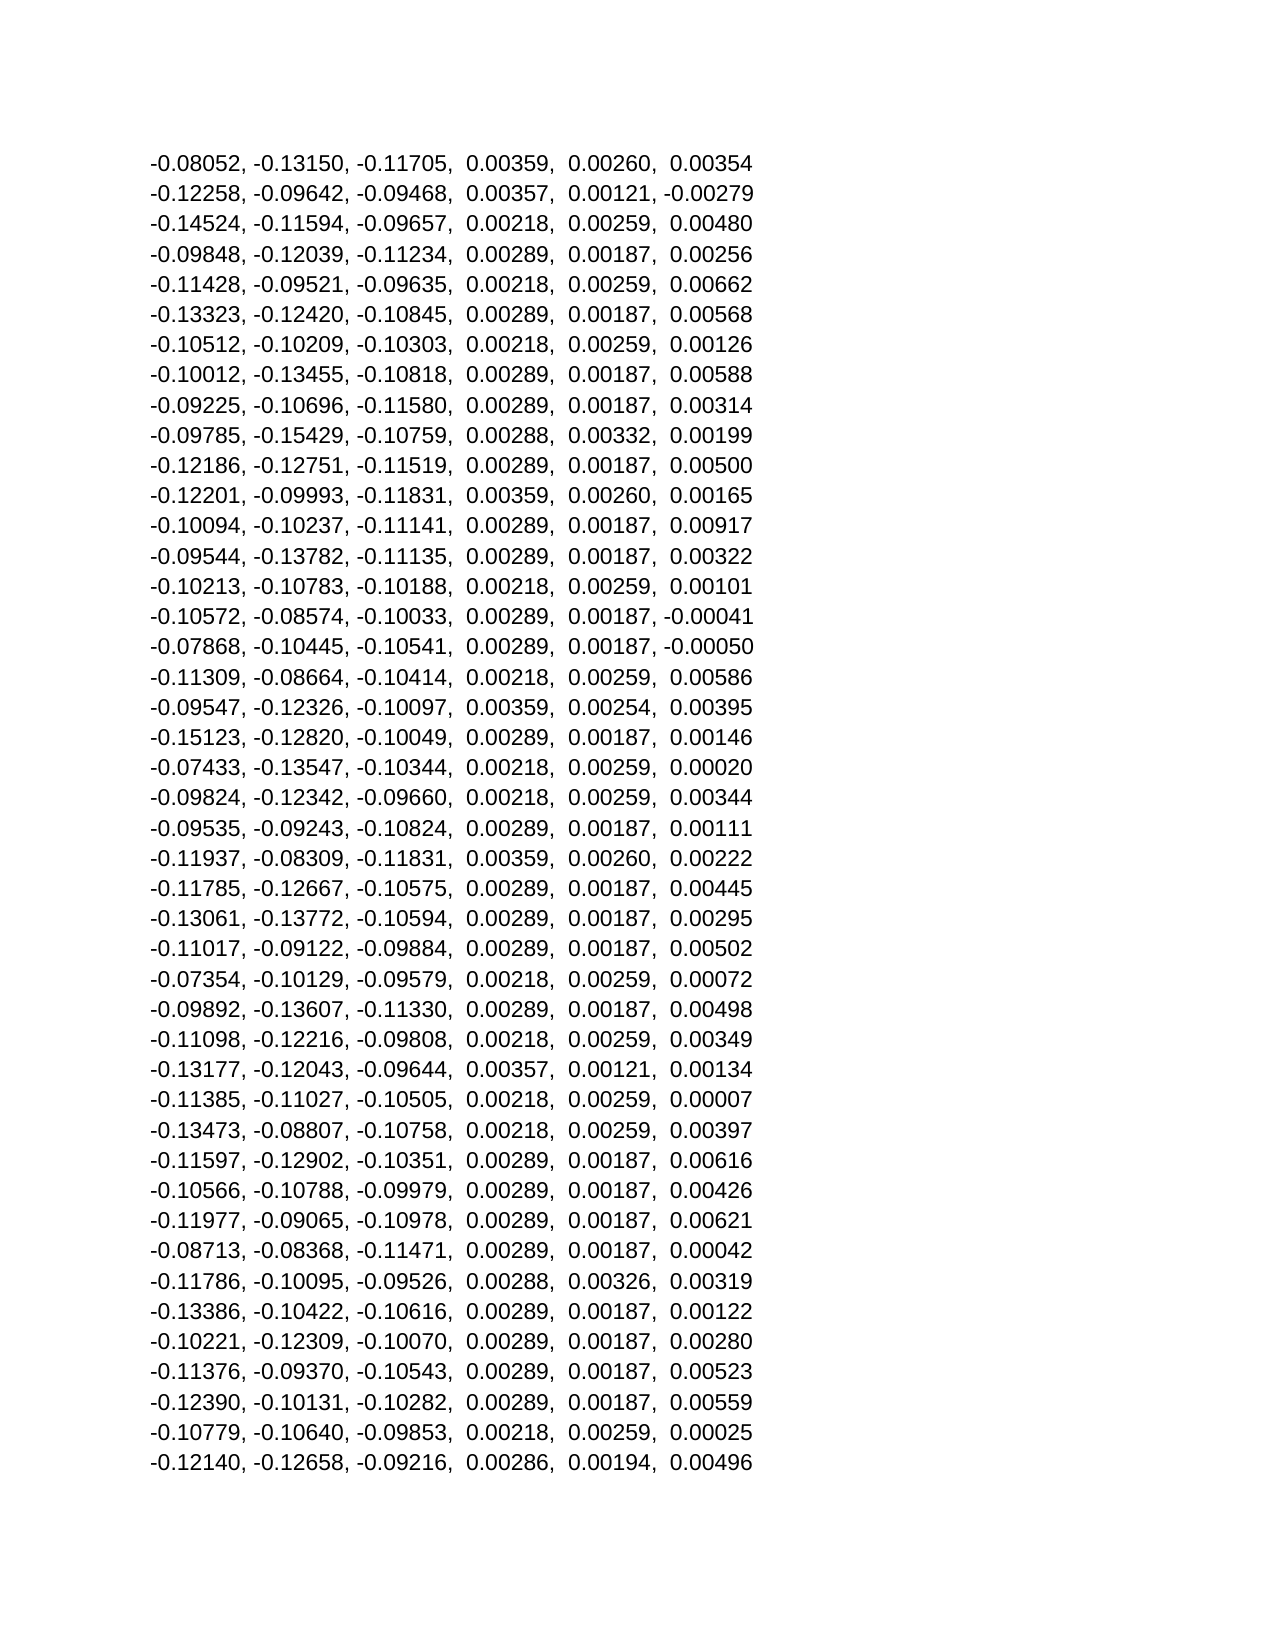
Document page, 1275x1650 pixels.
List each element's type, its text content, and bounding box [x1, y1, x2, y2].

text -0.11937, -0.08309, -0.11831, 0.00359, 0.00260, 0.00222 [150, 845, 1125, 871]
text -0.13177, -0.12043, -0.09644, 0.00357, 0.00121, 0.00134 [150, 1056, 1125, 1083]
text -0.09785, -0.15429, -0.10759, 0.00288, 0.00332, 0.00199 [150, 422, 1125, 448]
text -0.09547, -0.12326, -0.10097, 0.00359, 0.00254, 0.00395 [150, 694, 1125, 720]
text -0.11385, -0.11027, -0.10505, 0.00218, 0.00259, 0.00007 [150, 1086, 1125, 1113]
text -0.12186, -0.12751, -0.11519, 0.00289, 0.00187, 0.00500 [150, 452, 1125, 478]
text -0.13323, -0.12420, -0.10845, 0.00289, 0.00187, 0.00568 [150, 301, 1125, 327]
text -0.10221, -0.12309, -0.10070, 0.00289, 0.00187, 0.00280 [150, 1328, 1125, 1354]
text -0.13061, -0.13772, -0.10594, 0.00289, 0.00187, 0.00295 [150, 905, 1125, 932]
text -0.08713, -0.08368, -0.11471, 0.00289, 0.00187, 0.00042 [150, 1237, 1125, 1264]
text -0.10512, -0.10209, -0.10303, 0.00218, 0.00259, 0.00126 [150, 331, 1125, 358]
text -0.11017, -0.09122, -0.09884, 0.00289, 0.00187, 0.00502 [150, 935, 1125, 962]
text -0.12258, -0.09642, -0.09468, 0.00357, 0.00121, -0.00279 [150, 180, 1125, 207]
text -0.11785, -0.12667, -0.10575, 0.00289, 0.00187, 0.00445 [150, 875, 1125, 901]
text -0.11376, -0.09370, -0.10543, 0.00289, 0.00187, 0.00523 [150, 1358, 1125, 1385]
text -0.07354, -0.10129, -0.09579, 0.00218, 0.00259, 0.00072 [150, 966, 1125, 992]
text -0.09824, -0.12342, -0.09660, 0.00218, 0.00259, 0.00344 [150, 784, 1125, 811]
text -0.15123, -0.12820, -0.10049, 0.00289, 0.00187, 0.00146 [150, 724, 1125, 750]
text -0.09225, -0.10696, -0.11580, 0.00289, 0.00187, 0.00314 [150, 392, 1125, 418]
text -0.11098, -0.12216, -0.09808, 0.00218, 0.00259, 0.00349 [150, 1026, 1125, 1052]
text -0.14524, -0.11594, -0.09657, 0.00218, 0.00259, 0.00480 [150, 210, 1125, 237]
text -0.12201, -0.09993, -0.11831, 0.00359, 0.00260, 0.00165 [150, 482, 1125, 509]
text -0.11597, -0.12902, -0.10351, 0.00289, 0.00187, 0.00616 [150, 1147, 1125, 1173]
text -0.09848, -0.12039, -0.11234, 0.00289, 0.00187, 0.00256 [150, 241, 1125, 267]
text -0.12140, -0.12658, -0.09216, 0.00286, 0.00194, 0.00496 [150, 1449, 1125, 1475]
text -0.10566, -0.10788, -0.09979, 0.00289, 0.00187, 0.00426 [150, 1177, 1125, 1203]
text -0.13473, -0.08807, -0.10758, 0.00218, 0.00259, 0.00397 [150, 1117, 1125, 1143]
text -0.13386, -0.10422, -0.10616, 0.00289, 0.00187, 0.00122 [150, 1298, 1125, 1324]
text -0.10779, -0.10640, -0.09853, 0.00218, 0.00259, 0.00025 [150, 1419, 1125, 1445]
text -0.10012, -0.13455, -0.10818, 0.00289, 0.00187, 0.00588 [150, 361, 1125, 388]
text -0.11309, -0.08664, -0.10414, 0.00218, 0.00259, 0.00586 [150, 663, 1125, 690]
text -0.11428, -0.09521, -0.09635, 0.00218, 0.00259, 0.00662 [150, 271, 1125, 297]
text -0.12390, -0.10131, -0.10282, 0.00289, 0.00187, 0.00559 [150, 1388, 1125, 1415]
text -0.10094, -0.10237, -0.11141, 0.00289, 0.00187, 0.00917 [150, 512, 1125, 539]
text -0.09544, -0.13782, -0.11135, 0.00289, 0.00187, 0.00322 [150, 543, 1125, 569]
text -0.10213, -0.10783, -0.10188, 0.00218, 0.00259, 0.00101 [150, 573, 1125, 599]
text -0.07868, -0.10445, -0.10541, 0.00289, 0.00187, -0.00050 [150, 633, 1125, 660]
text -0.08052, -0.13150, -0.11705, 0.00359, 0.00260, 0.00354 [150, 150, 1125, 176]
text -0.10572, -0.08574, -0.10033, 0.00289, 0.00187, -0.00041 [150, 603, 1125, 629]
text -0.09535, -0.09243, -0.10824, 0.00289, 0.00187, 0.00111 [150, 814, 1125, 841]
text -0.11786, -0.10095, -0.09526, 0.00288, 0.00326, 0.00319 [150, 1268, 1125, 1294]
text -0.11977, -0.09065, -0.10978, 0.00289, 0.00187, 0.00621 [150, 1207, 1125, 1234]
text -0.07433, -0.13547, -0.10344, 0.00218, 0.00259, 0.00020 [150, 754, 1125, 781]
text -0.09892, -0.13607, -0.11330, 0.00289, 0.00187, 0.00498 [150, 996, 1125, 1022]
